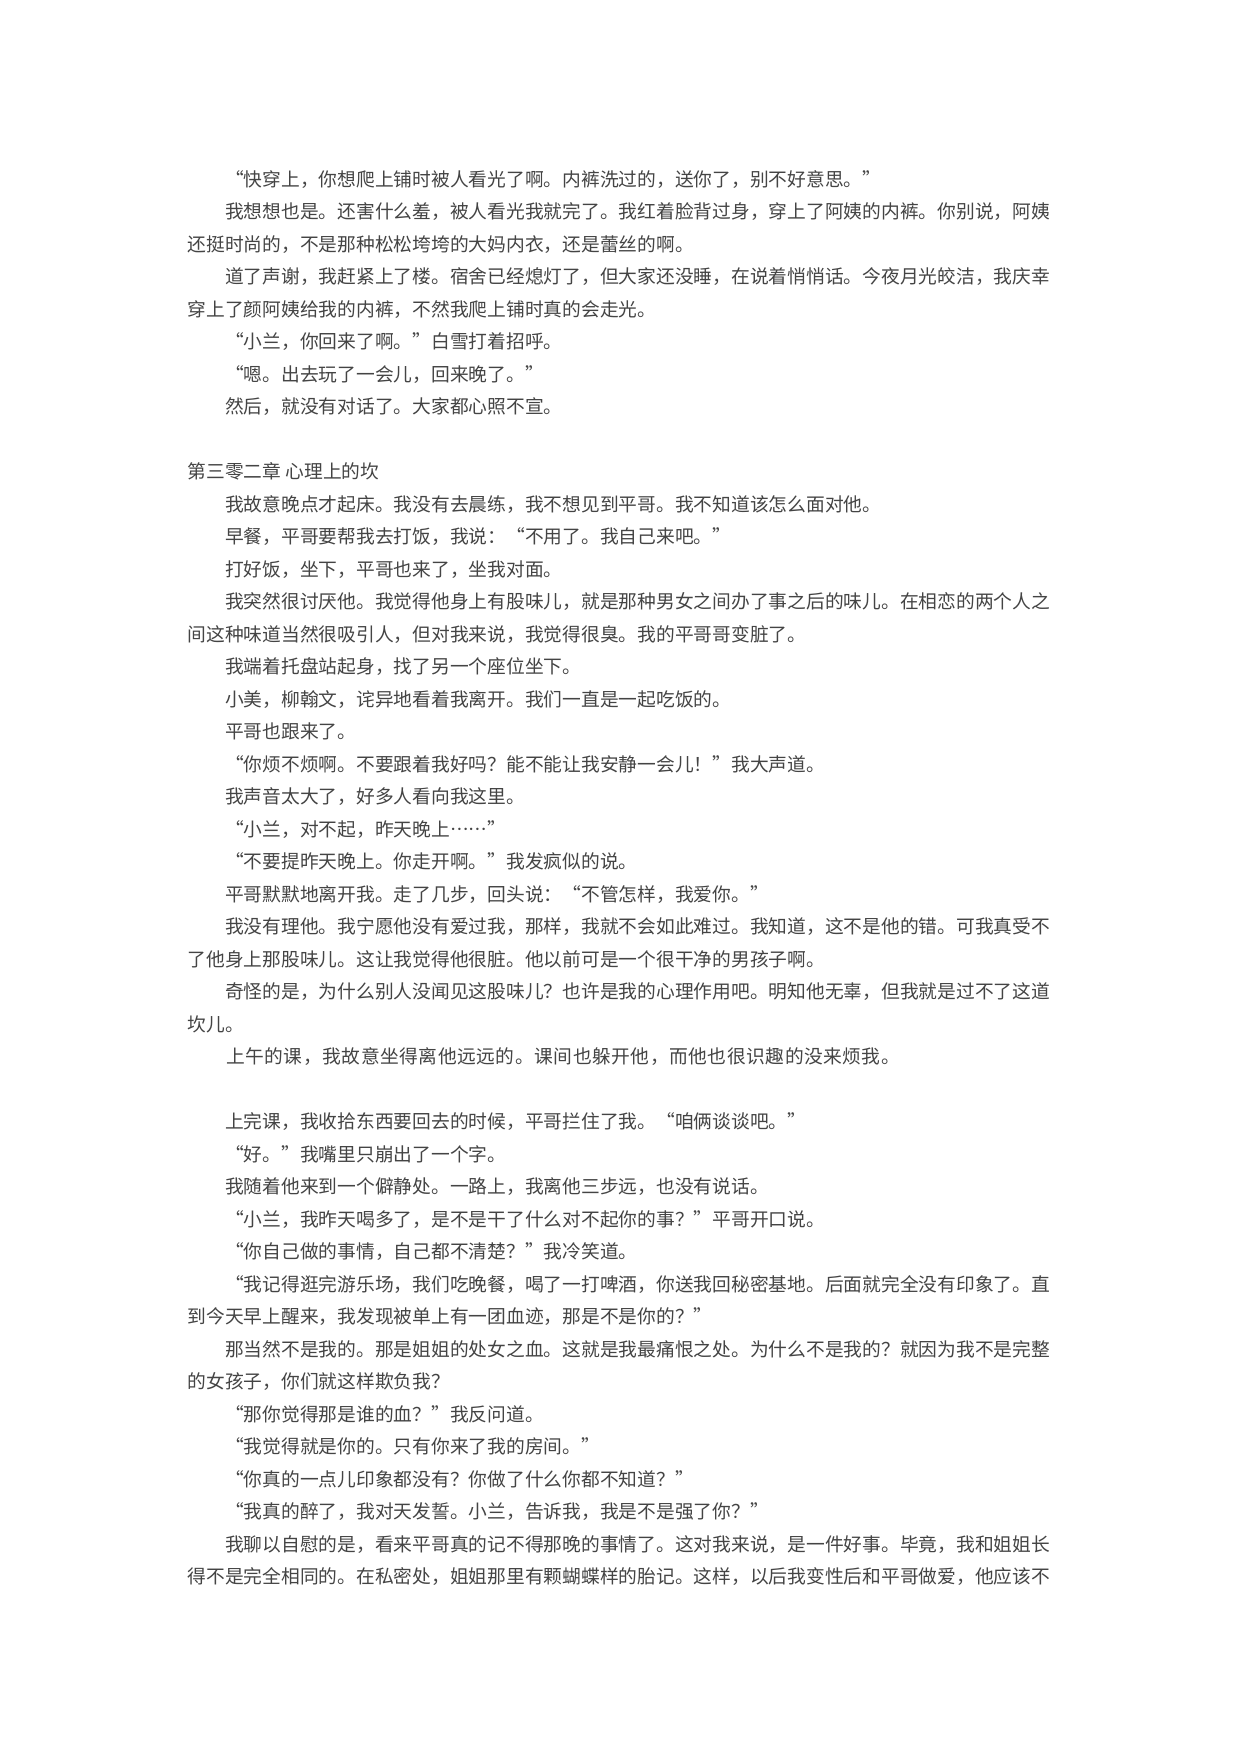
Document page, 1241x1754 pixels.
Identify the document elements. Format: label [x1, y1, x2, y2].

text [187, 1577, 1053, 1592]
text [187, 162, 1053, 1576]
